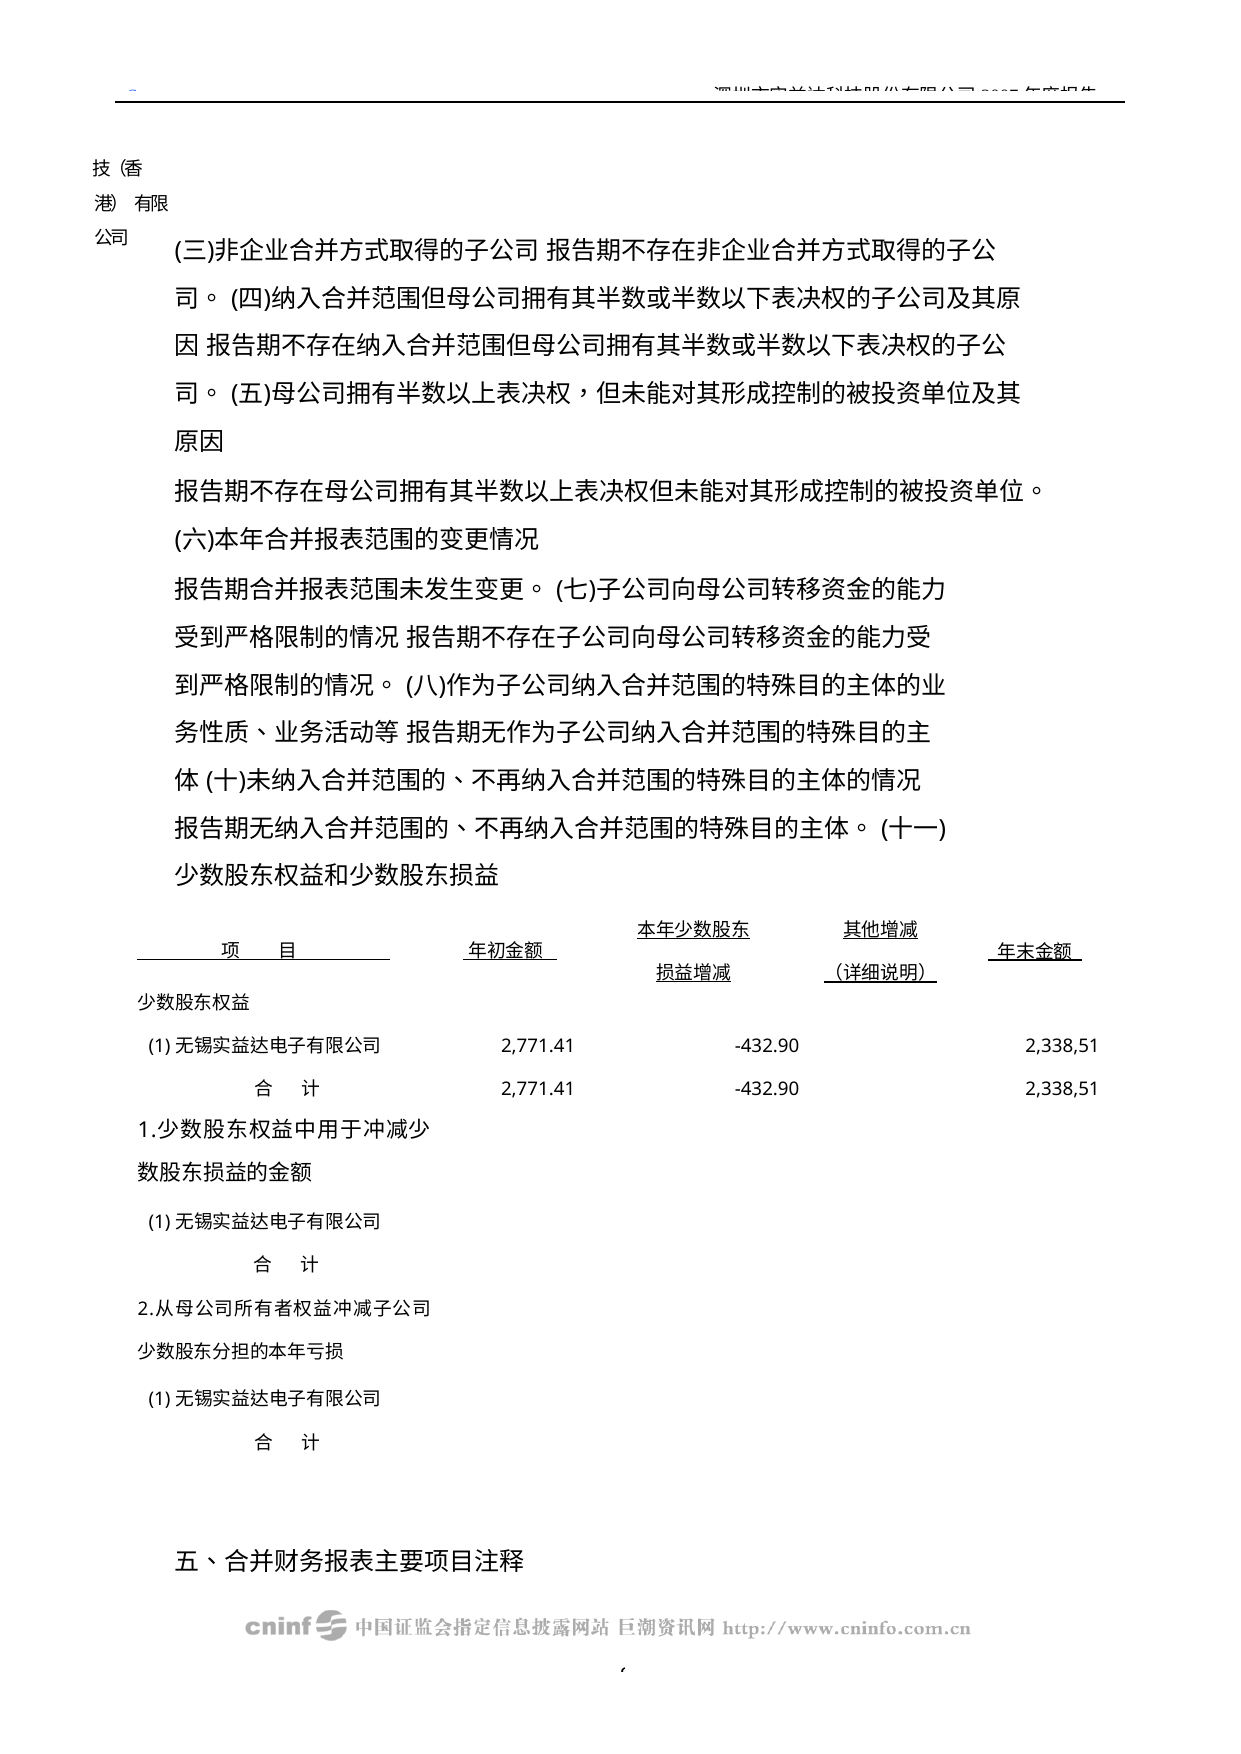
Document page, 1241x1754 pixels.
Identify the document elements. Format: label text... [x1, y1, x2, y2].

text 合 计 [254, 1429, 1124, 1455]
text 合 计 [253, 1252, 1124, 1277]
text (三)非企业合并方式取得的子公司 报告期不存在非企业合并方式取得的子公司。 (四)纳入合并范围但母公司拥有其半数或半数以下表决权的子公司及其原因 报告期不存在纳入合并范围但母公司拥有其半数或半数以下表决权的子公司。 (五)母公司拥有半数以上表决权，但未能对其形成控制的被投资单位及其原因 [176, 233, 1027, 457]
text (1) 无锡实益达电子有限公司 [148, 1208, 1124, 1233]
text 合 计 2,771.41 -432.90 2,338,51 [254, 1076, 1124, 1101]
text 本年少数股东 损益增减 [637, 916, 752, 985]
text 少数股东权益 [137, 989, 1124, 1014]
text 年末金额 [988, 938, 1138, 964]
text （详细说明） [824, 959, 937, 981]
text 报告期不存在母公司拥有其半数以上表决权但未能对其形成控制的被投资单位。 (六)本年合并报表范围的变更情况 [176, 474, 1052, 556]
text 其他增减 [824, 916, 937, 941]
text 五、合并财务报表主要项目注释 [174, 1544, 1124, 1578]
text 报告期合并报表范围未发生变更。 (七)子公司向母公司转移资金的能力受到严格限制的情况 报告期不存在子公司向母公司转移资金的能力受到严格限制的情况。 (八)作为子公司纳入合并范围的特殊目的主体的业务性质、业务活动等 报告期无作为子公司纳入合并范围的特殊目的主体 (十)未纳入合并范围的、不再纳入合并范围的特殊目的主体的情况 报告期无纳入合并范围的、不再纳入合并范围的特殊目的主体。 (十一)少数股东权益和少数股东损益 [176, 572, 952, 892]
text 1.少数股东权益中用于冲减少 数股东损益的金额 [137, 1114, 437, 1187]
text (1) 无锡实益达电子有限公司 2,771.41 -432.90 2,338,51 [148, 1032, 1124, 1058]
text 技（香港） 有限公司 [92, 156, 175, 250]
text 2.从母公司所有者权益冲减子公司 少数股东分担的本年亏损 [137, 1295, 437, 1364]
text (1) 无锡实益达电子有限公司 [148, 1386, 1124, 1411]
text 项 目 年初金额 [137, 937, 557, 963]
picture [120, 1591, 1121, 1658]
